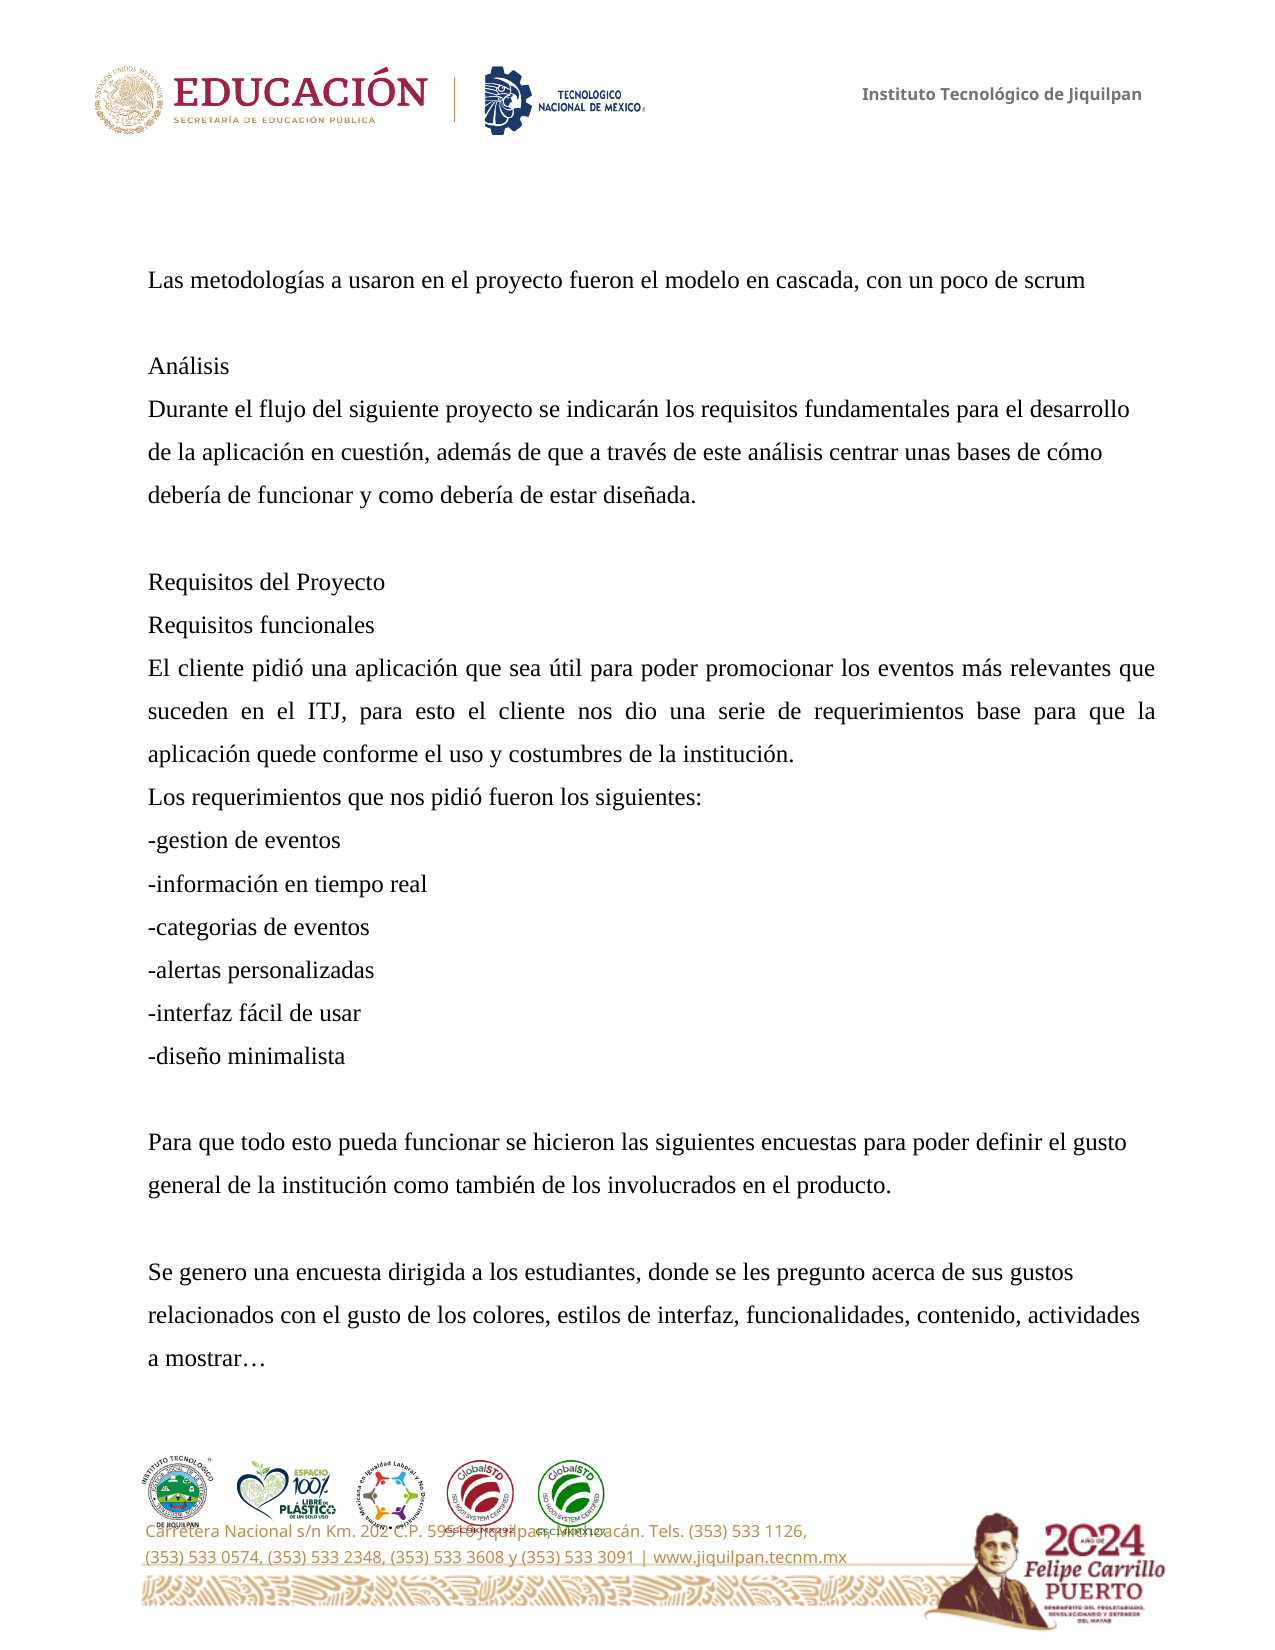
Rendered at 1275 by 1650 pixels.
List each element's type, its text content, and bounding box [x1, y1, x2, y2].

text -gestion de eventos [148, 826, 1157, 854]
text -categorias de eventos [148, 912, 1157, 941]
text Requisitos funcionales [148, 610, 1157, 639]
picture [95, 66, 646, 135]
text -interfaz fácil de usar [148, 998, 1157, 1027]
text Análisis [148, 351, 1157, 380]
text Requisitos del Proyecto [148, 567, 1157, 596]
picture [24, 1454, 1275, 1650]
text -diseño minimalista [148, 1041, 1157, 1070]
text Los requerimientos que nos pidió fueron los siguientes: [148, 782, 1157, 811]
text Durante el flujo del siguiente proyecto se indicarán los requisitos fundamentales para el desarrollo de la aplicación en cuestión, además de que a través de este análisis centrar unas bases de cómo debería de funcionar y como debería de estar diseñada. [148, 394, 1157, 509]
text Se genero una encuesta dirigida a los estudiantes, donde se les pregunto acerca de sus gustos relacionados con el gusto de los colores, estilos de interfaz, funcionalidades, contenido, actividades a mostrar… [148, 1257, 1157, 1372]
text Para que todo esto pueda funcionar se hicieron las siguientes encuestas para poder definir el gusto general de la institución como también de los involucrados en el producto. [148, 1127, 1157, 1199]
text -información en tiempo real [148, 869, 1157, 897]
text -alertas personalizadas [148, 955, 1157, 984]
text Las metodologías a usaron en el proyecto fueron el modelo en cascada, con un poco de scrum [148, 265, 1157, 294]
text El cliente pidió una aplicación que sea útil para poder promocionar los eventos más relevantes que suceden en el ITJ, para esto el cliente nos dio una serie de requerimientos base para que la aplicación quede conforme el uso y costumbres de la institución. [148, 653, 1157, 768]
